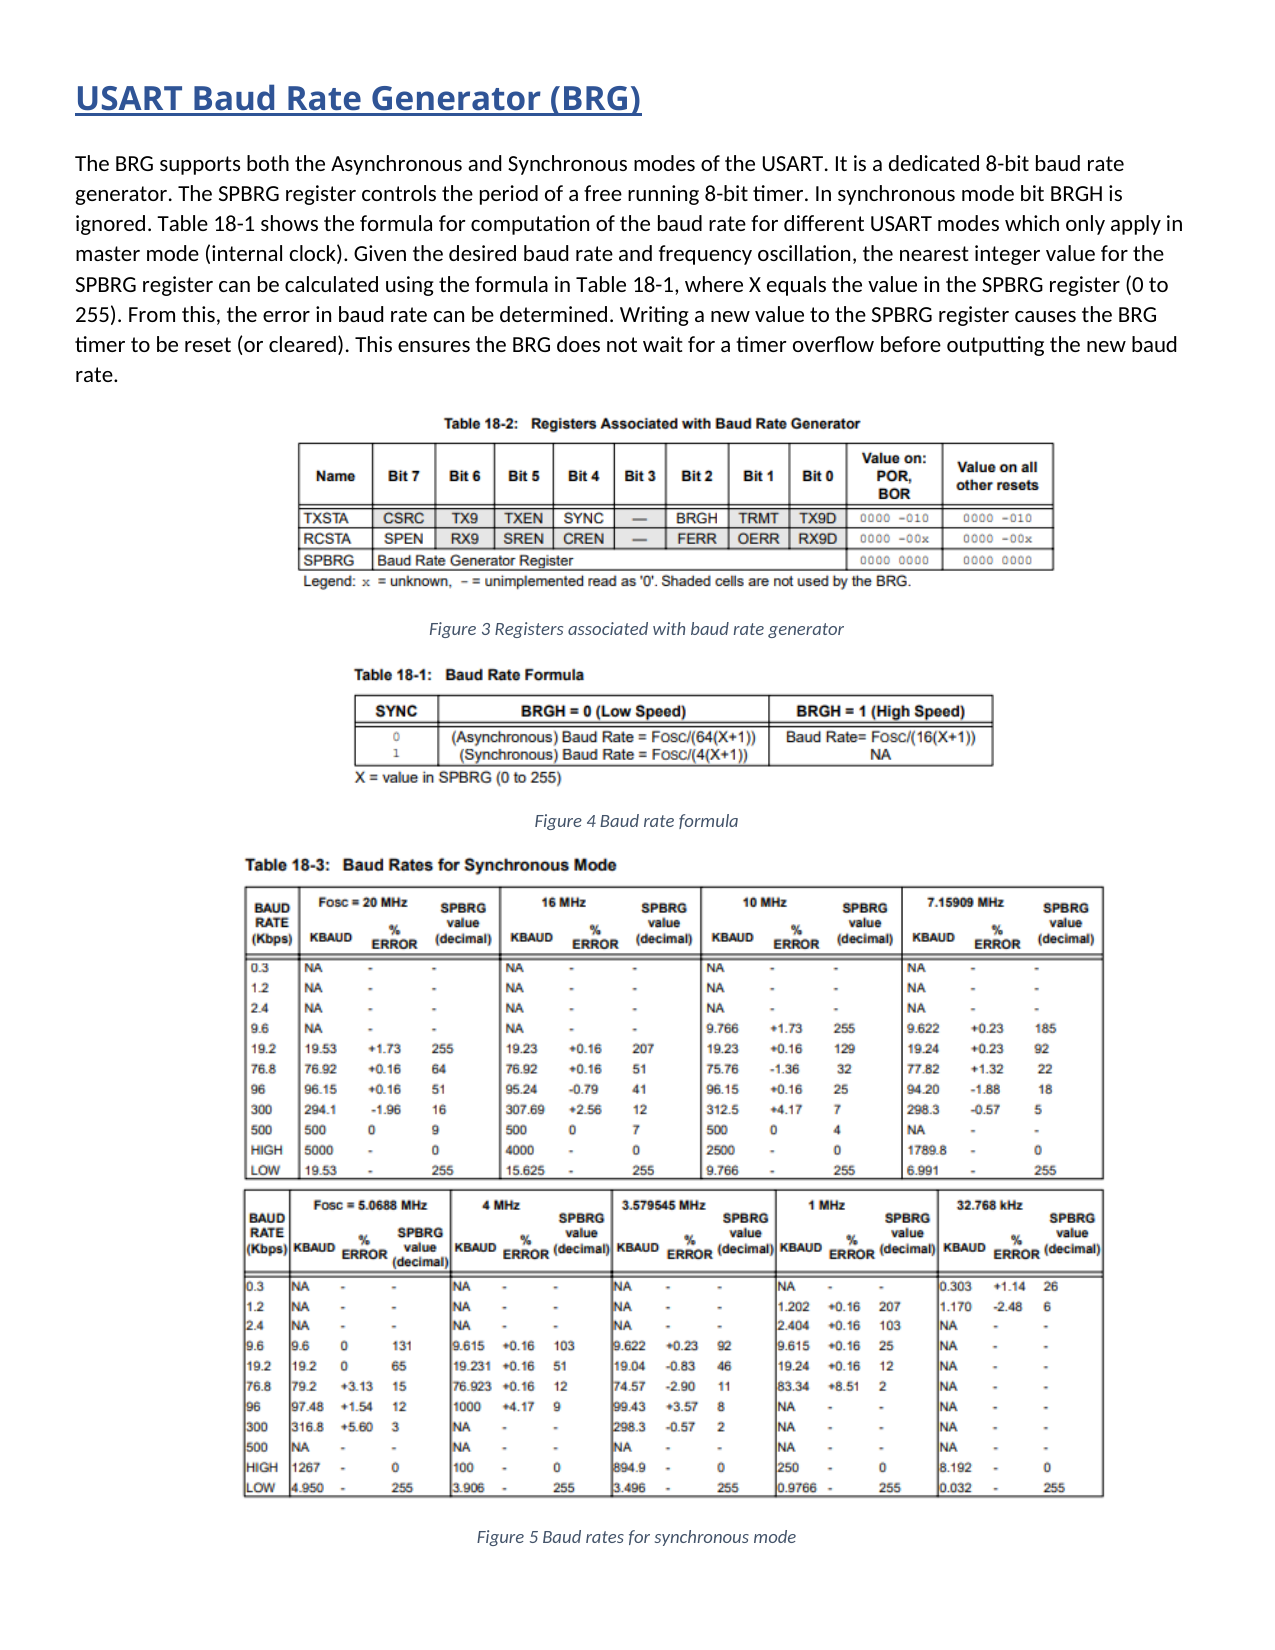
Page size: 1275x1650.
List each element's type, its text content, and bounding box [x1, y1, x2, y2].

subtitle USART Baud Rate Generator (BRG) [75, 75, 1200, 120]
text Figure 5 Baud rates for synchronous mode [75, 1525, 1200, 1548]
text Figure 4 Baud rate formula [75, 809, 1200, 832]
text Figure 3 Registers associated with baud rate generator [75, 617, 1200, 640]
picture [279, 407, 1071, 599]
picture [352, 660, 998, 791]
picture [240, 852, 1110, 1507]
text The BRG supports both the Asynchronous and Synchronous modes of the USART. It is a dedicated 8-bit baud rate generator. The SPBRG register controls the period of a free running 8-bit timer. In synchronous mode bit BRGH is ignored. Table 18-1 shows the formula for computation of the baud rate for different USART modes which only apply in master mode (internal clock). Given the desired baud rate and frequency oscillation, the nearest integer value for the SPBRG register can be calculated using the formula in Table 18-1, where X equals the value in the SPBRG register (0 to 255). From this, the error in baud rate can be determined. Writing a new value to the SPBRG register causes the BRG timer to be reset (or cleared). This ensures the BRG does not wait for a timer overflow before outputting the new baud rate. [75, 149, 1200, 388]
